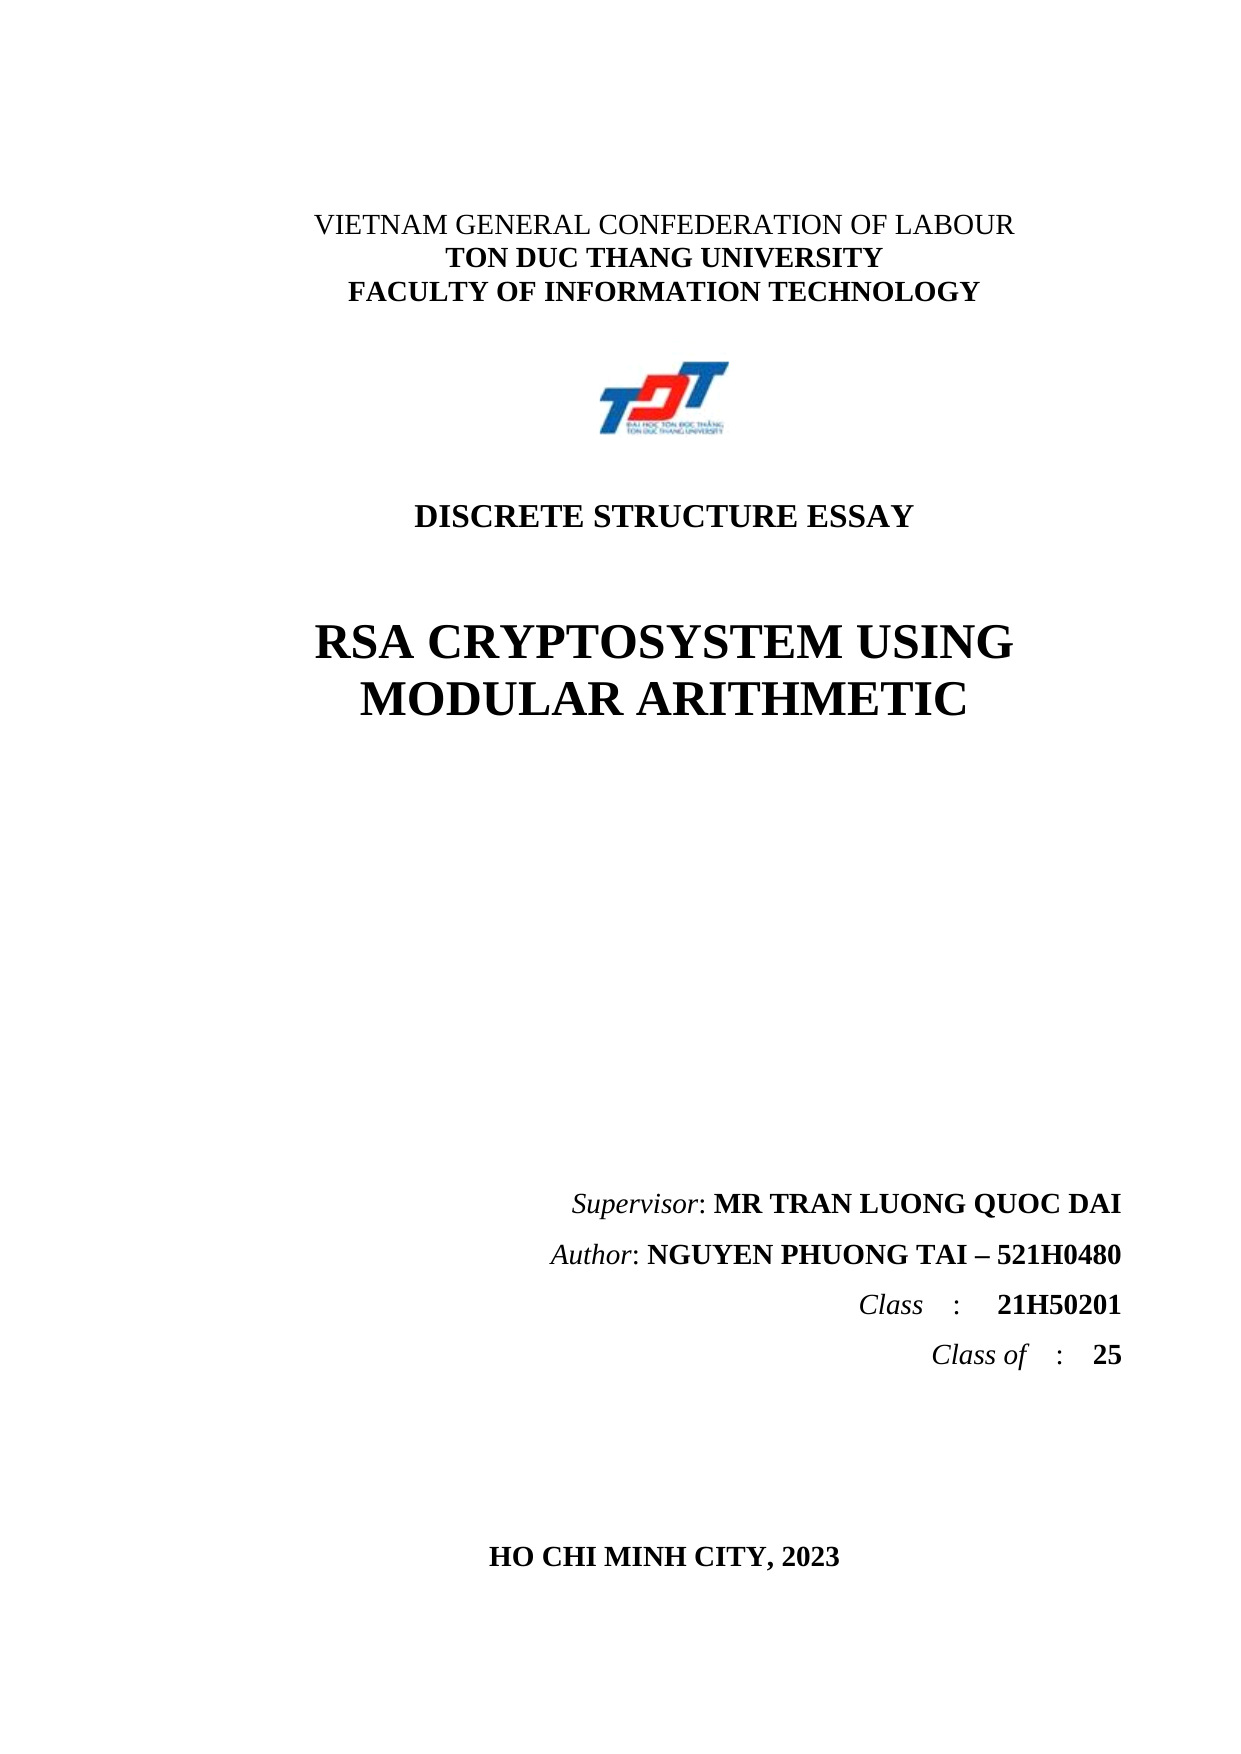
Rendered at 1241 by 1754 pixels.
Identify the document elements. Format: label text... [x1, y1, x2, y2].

text HO CHI MINH CITY, 2023 [207, 1539, 1122, 1572]
text FACULTY OF INFORMATION TECHNOLOGY [207, 274, 1122, 308]
text Author: NGUYEN PHUONG TAI – 521H0480 [207, 1237, 1122, 1270]
text TON DUC THANG UNIVERSITY [207, 241, 1122, 274]
text Class : 21H50201 [207, 1287, 1122, 1321]
picture [599, 341, 730, 463]
text DISCRETE STRUCTURE ESSAY [207, 497, 1122, 535]
text RSA CRYPTOSYSTEM USING MODULAR ARITHMETIC [207, 612, 1122, 727]
text Supervisor: MR TRAN LUONG QUOC DAI [207, 1187, 1122, 1220]
text Class of : 25 [207, 1337, 1122, 1371]
text VIETNAM GENERAL CONFEDERATION OF LABOUR [207, 207, 1122, 241]
